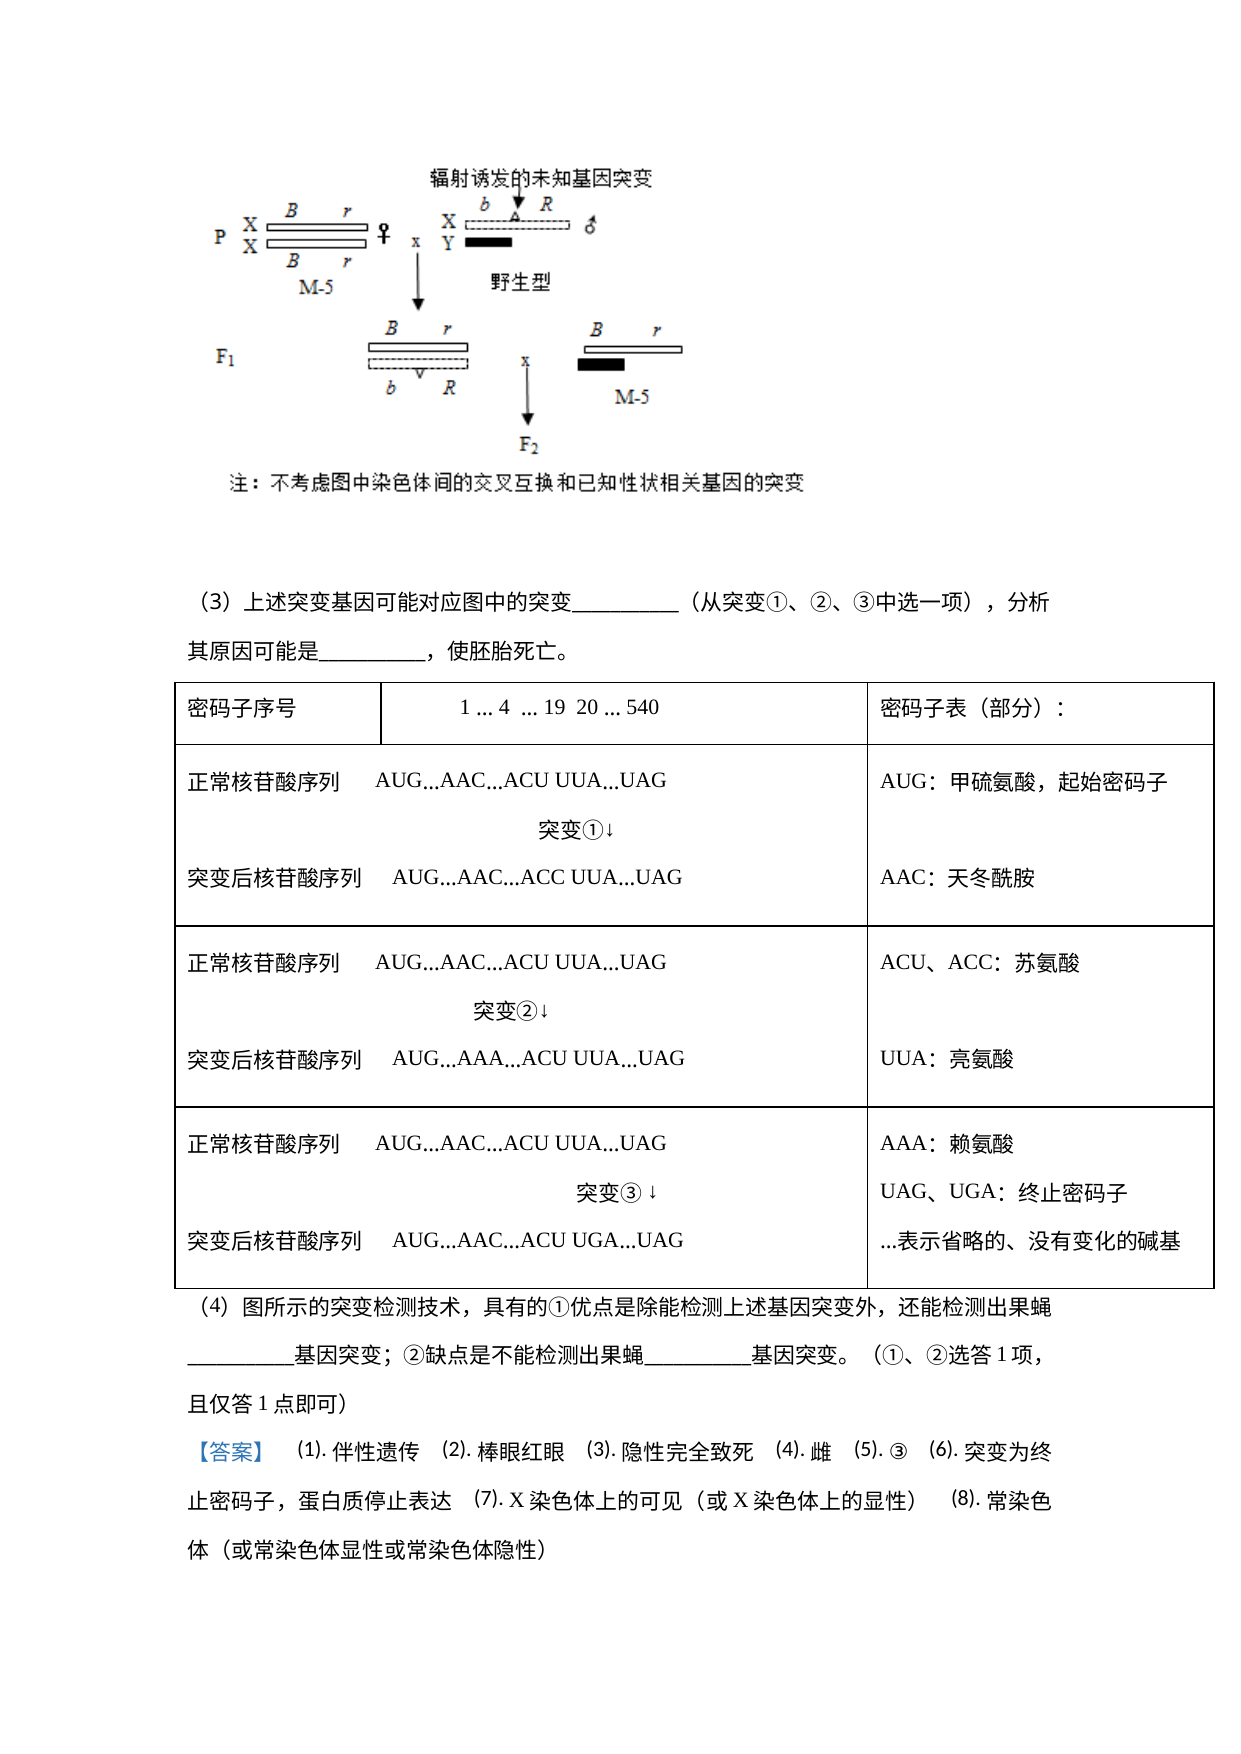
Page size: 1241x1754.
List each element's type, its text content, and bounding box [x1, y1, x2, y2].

table_cell AAA：赖氨酸 UAG、UGA：终止密码子 …表示省略的、没有变化的碱基 [868, 1108, 1213, 1287]
text 【答案】 (1). 伴性遗传 (2). 棒眼红眼 (3). 隐性完全致死 (4). 雌 (5). ③ (6). 突变为终止密码子，蛋白质停止表达 (7). X染色体上的可见（或X染色体上的显性） (8). 常染色体（或常染色体显性或常染色体隐性） [187, 1435, 1053, 1565]
table_cell ACU、ACC：苏氨酸 UUA：亮氨酸 [868, 927, 1213, 1106]
table_cell AUG：甲硫氨酸，起始密码子 AAC：天冬酰胺 [868, 745, 1213, 925]
table_cell 正常核苷酸序列 AUG…AAC…ACU UUA…UAG 突变②↓ 突变后核苷酸序列 AUG…AAA…ACU UUA…UAG [176, 927, 867, 1106]
table_header 密码子表（部分）： [868, 683, 1213, 744]
table_header 1 … 4 … 19 20 … 540 [382, 683, 867, 744]
text （3）上述突变基因可能对应图中的突变___________（从突变①、②、③中选一项），分析其原因可能是___________，使胚胎死亡。 [187, 584, 1053, 666]
table_header 密码子序号 [176, 683, 380, 744]
table_cell 正常核苷酸序列 AUG…AAC…ACU UUA…UAG 突变③ ↓ 突变后核苷酸序列 AUG…AAC…ACU UGA…UAG [176, 1108, 867, 1287]
picture [187, 162, 833, 495]
table_cell 正常核苷酸序列 AUG…AAC…ACU UUA…UAG 突变①↓ 突变后核苷酸序列 AUG…AAC…ACC UUA…UAG [176, 745, 867, 925]
text （4）图所示的突变检测技术，具有的①优点是除能检测上述基因突变外，还能检测出果蝇___________基因突变；②缺点是不能检测出果蝇___________基因突变。（①、②选答1项，且仅答1点即可） [187, 1289, 1053, 1419]
